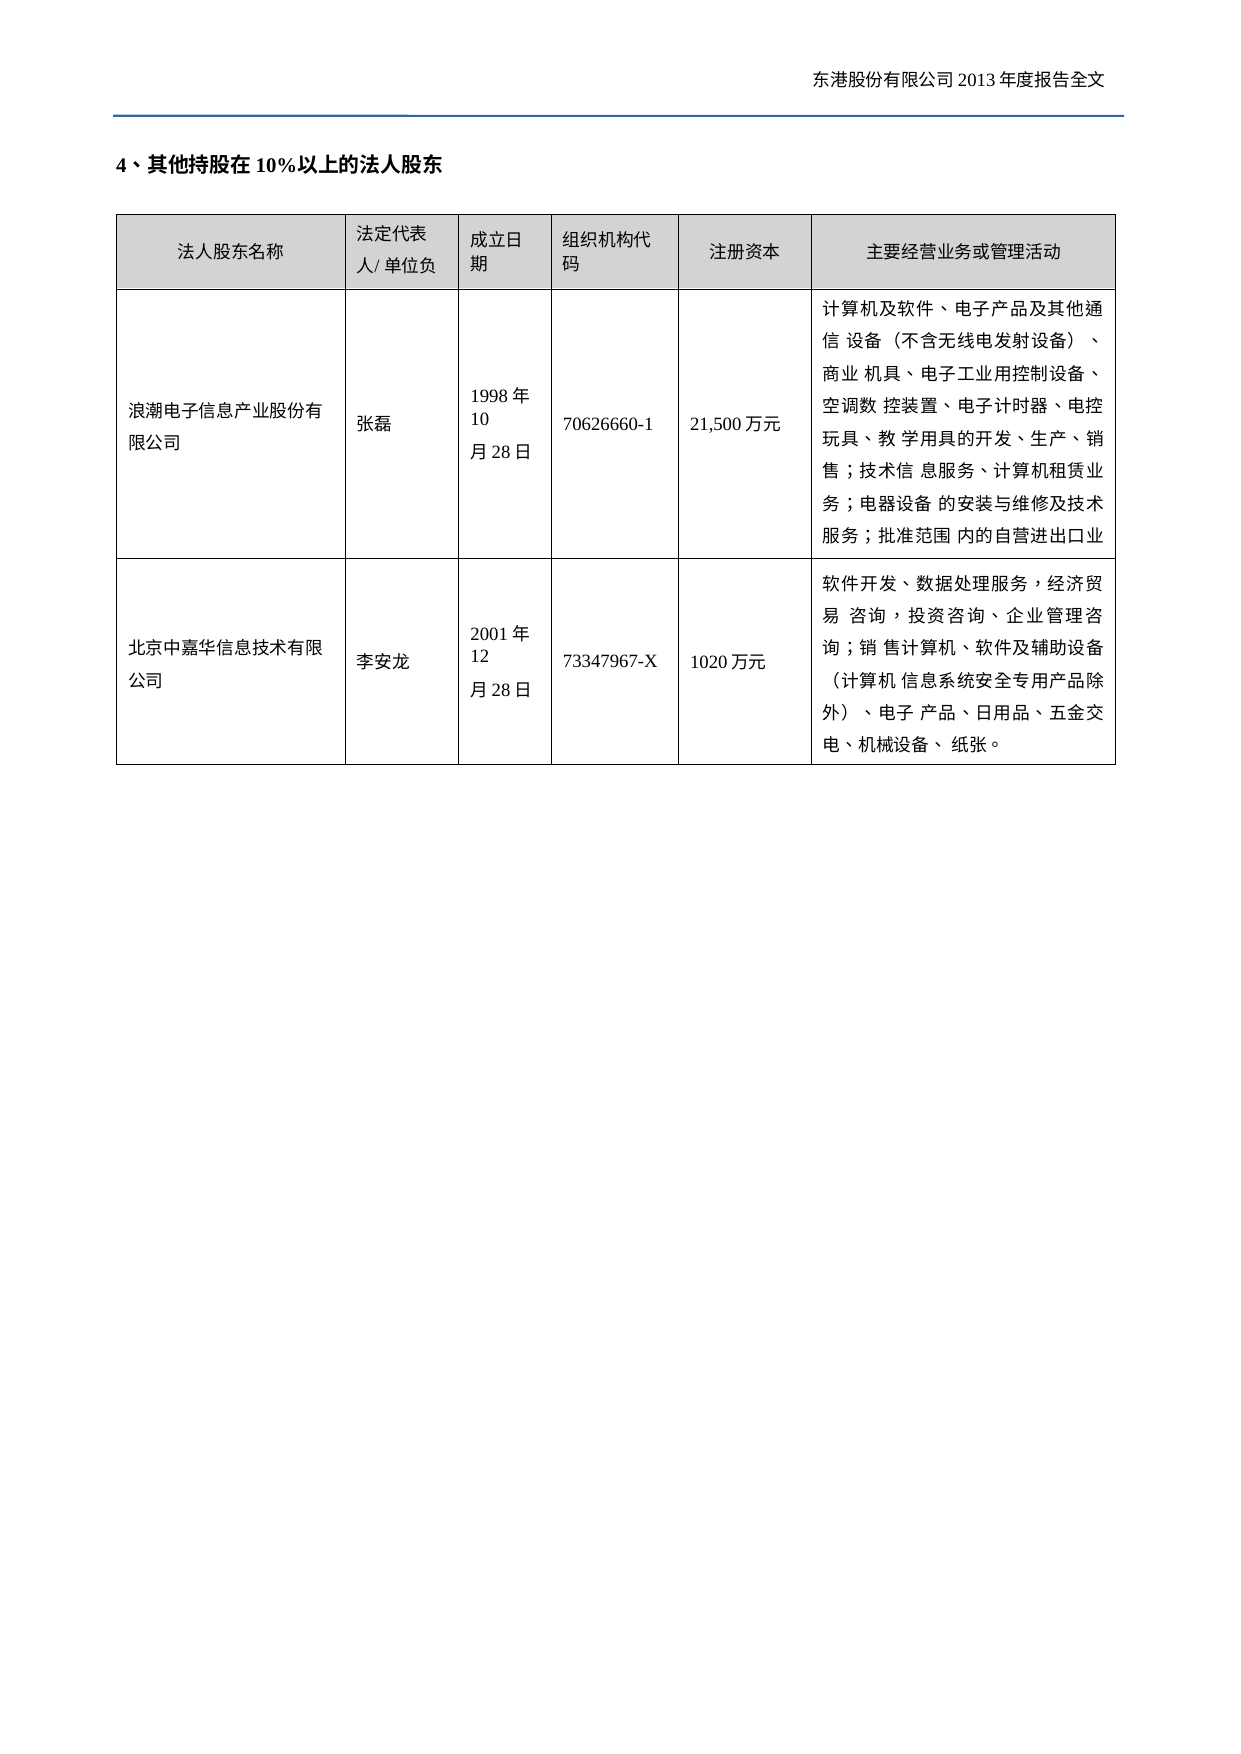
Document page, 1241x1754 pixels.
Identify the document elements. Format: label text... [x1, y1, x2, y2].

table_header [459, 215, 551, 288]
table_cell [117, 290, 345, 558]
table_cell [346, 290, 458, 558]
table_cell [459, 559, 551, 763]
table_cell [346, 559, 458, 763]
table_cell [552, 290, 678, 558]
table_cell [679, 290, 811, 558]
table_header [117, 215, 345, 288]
text 4、其他持股在10%以上的法人股东 [116, 150, 1116, 178]
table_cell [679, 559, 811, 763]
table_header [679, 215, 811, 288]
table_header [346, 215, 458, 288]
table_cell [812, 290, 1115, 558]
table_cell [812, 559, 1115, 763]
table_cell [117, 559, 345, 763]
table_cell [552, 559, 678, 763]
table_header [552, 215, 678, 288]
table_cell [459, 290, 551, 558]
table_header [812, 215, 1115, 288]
